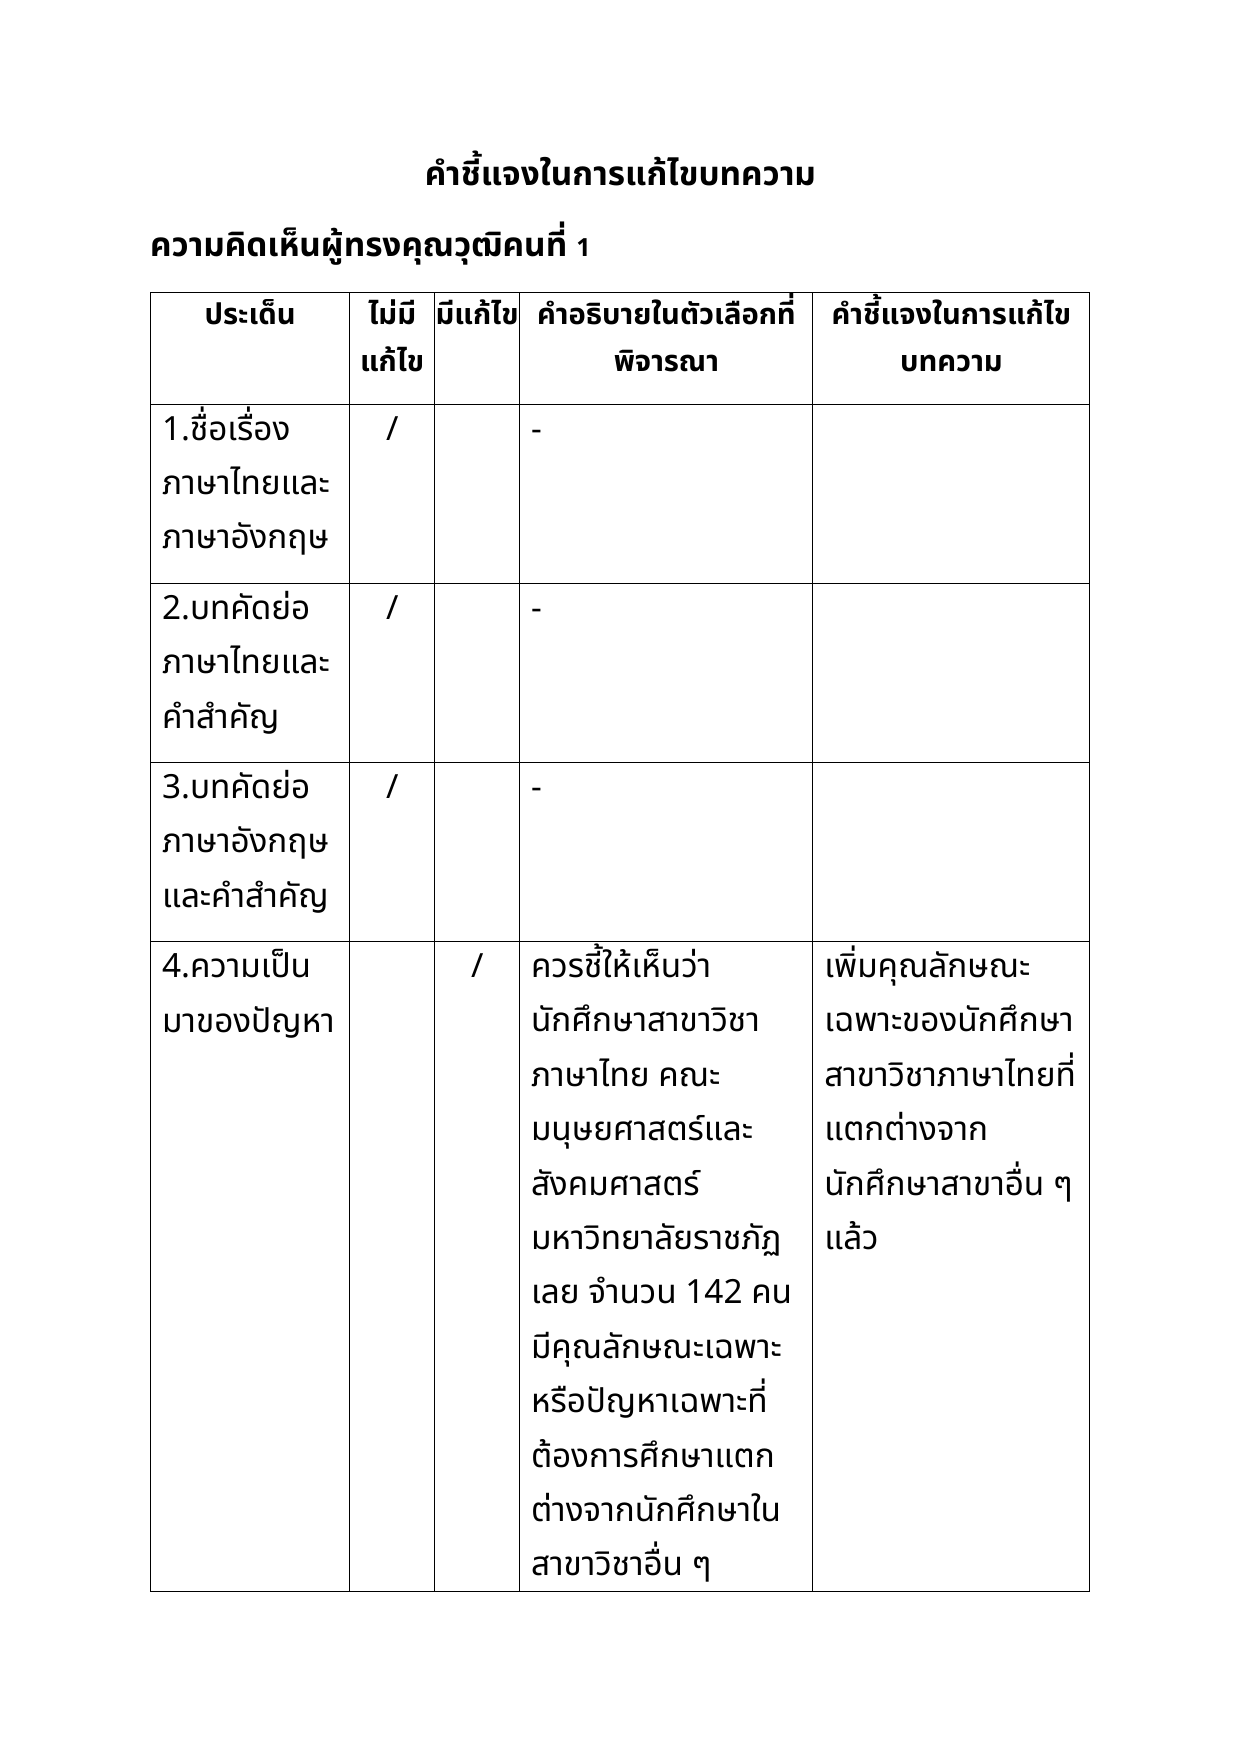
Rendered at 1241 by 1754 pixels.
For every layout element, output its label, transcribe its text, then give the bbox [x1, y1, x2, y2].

table_header มีแก้ไข [435, 293, 519, 403]
table_cell [813, 763, 1089, 941]
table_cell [520, 942, 812, 1591]
table_cell [350, 942, 434, 1591]
table_cell [813, 584, 1089, 762]
table_cell / [435, 942, 519, 1591]
table_cell 3.บทคัดย่อภาษาอังกฤษและคำสำคัญ [151, 763, 349, 941]
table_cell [813, 942, 1089, 1591]
table_cell - [520, 405, 812, 583]
table_cell [813, 405, 1089, 583]
table_cell / [350, 763, 434, 941]
table_cell 4.ความเป็นมาของปัญหา [151, 942, 349, 1591]
table_header ไม่มีแก้ไข [350, 293, 434, 403]
table_cell - [520, 763, 812, 941]
table_cell / [350, 405, 434, 583]
table_header คำอธิบายในตัวเลือกที่พิจารณา [520, 293, 812, 403]
text ความคิดเห็นผู้ทรงคุณวุฒิคนที่ 1 [150, 221, 1090, 271]
table_cell [435, 584, 519, 762]
table_cell 1.ชื่อเรื่องภาษาไทยและภาษาอังกฤษ [151, 405, 349, 583]
table_cell [435, 763, 519, 941]
table_cell - [520, 584, 812, 762]
table_cell 2.บทคัดย่อภาษาไทยและคำสำคัญ [151, 584, 349, 762]
table_cell / [350, 584, 434, 762]
text คำชี้แจงในการแก้ไขบทความ [150, 150, 1090, 200]
table_cell [435, 405, 519, 583]
table_header ประเด็น [151, 293, 349, 403]
table_header คำชี้แจงในการแก้ไขบทความ [813, 293, 1089, 403]
